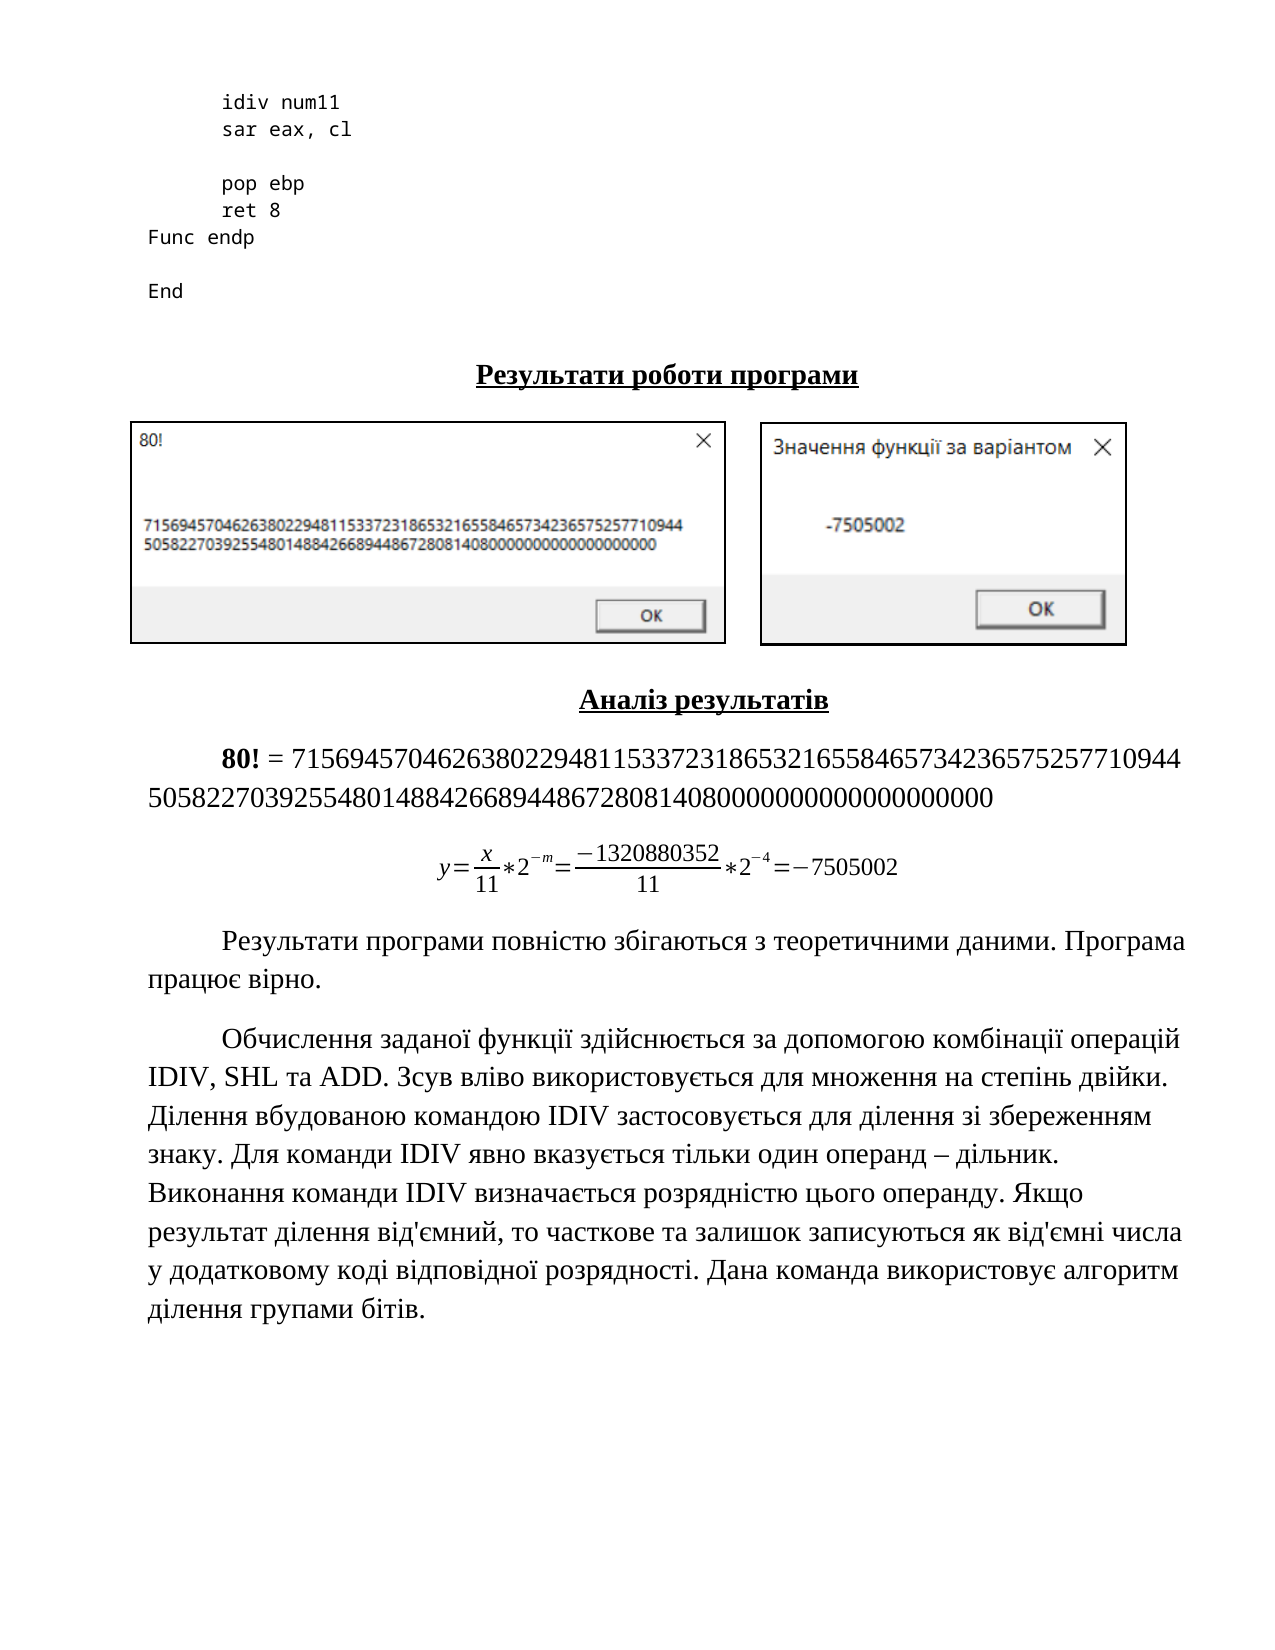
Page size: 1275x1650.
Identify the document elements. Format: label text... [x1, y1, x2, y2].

text sar eax, cl [148, 116, 1186, 142]
text Результати програми повністю збігаються з теоретичними даними. Програма працює вірно. [148, 923, 1186, 995]
text Func endp [148, 223, 1186, 250]
picture [762, 424, 1125, 643]
text Аналіз результатів [148, 682, 1186, 715]
text ret 8 [148, 196, 1186, 223]
picture [132, 423, 724, 642]
text End [148, 277, 1186, 304]
text 80! = 7156945704626380229481153372318653216558465734236575257710944 5058227039255480148842668944867280814080000000000000000000 [148, 741, 1186, 813]
text pop ebp [148, 169, 1186, 196]
text Обчислення заданої функції здійснюється за допомогою комбінації операцій IDIV, SHL та ADD. Зсув вліво використовується для множення на степінь двійки. Ділення вбудованою командою IDIV застосовується для ділення зі збереженням знаку. Для команди IDIV явно вказується тільки один операнд – дільник. Виконання команди IDIV визначається розрядністю цього операнду. Якщо результат ділення від'ємний, то часткове та залишок записуються як від'ємні числа у додатковому коді відповідної розрядності. Дана команда використовує алгоритм ділення групами бітів. [148, 1021, 1186, 1324]
text Результати роботи програми [148, 357, 1186, 391]
text idiv num11 [148, 88, 1186, 116]
